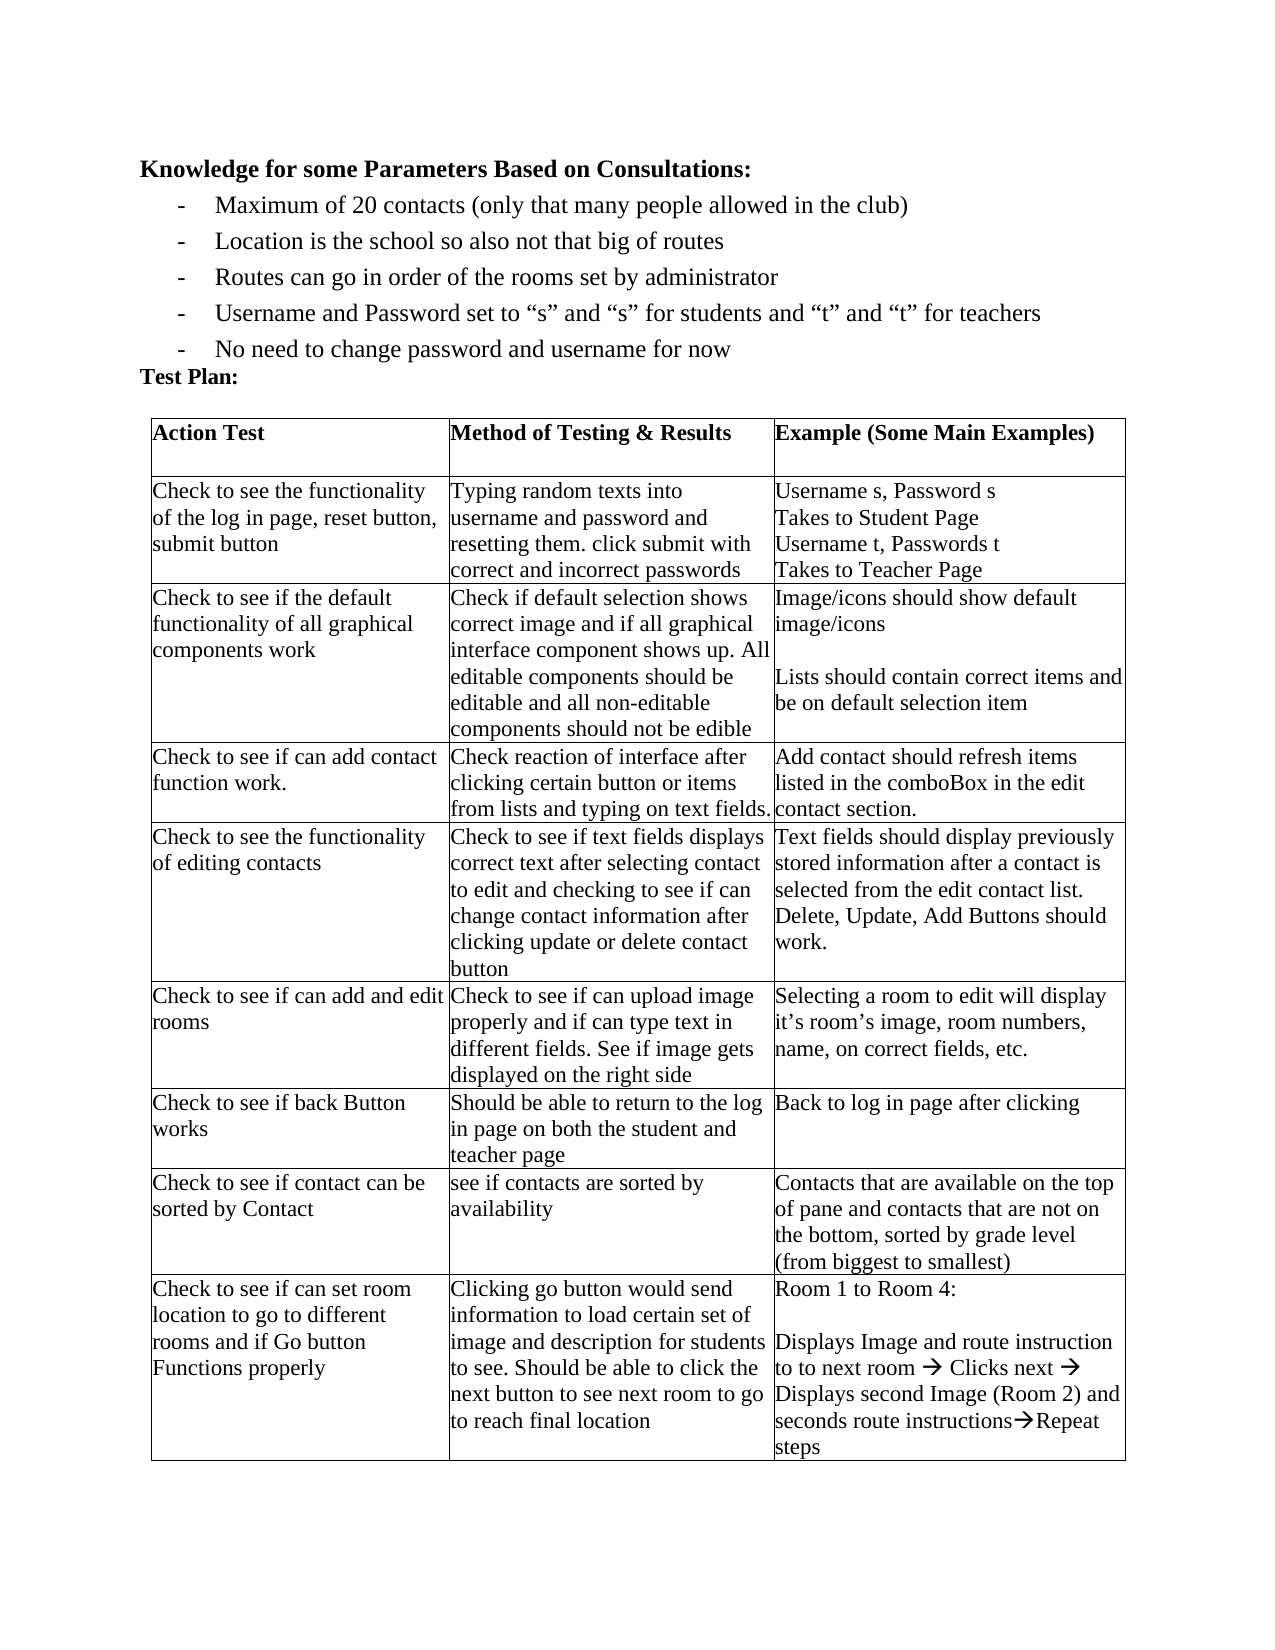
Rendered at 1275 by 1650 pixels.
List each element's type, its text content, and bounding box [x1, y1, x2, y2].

table_cell Typing random texts into username and password and resetting them. click submit with correct and incorrect passwords [450, 477, 774, 583]
table_cell Check to see if can add and edit rooms [152, 982, 449, 1087]
list Routes can go in order of the rooms set by administrator [177, 262, 1135, 291]
table_cell Add contact should refresh items listed in the comboBox in the edit contact section. [775, 743, 1125, 822]
table_cell Check to see the functionality of the log in page, reset button, submit button [152, 477, 449, 583]
table_cell Selecting a room to edit will display it’s room’s image, room numbers, name, on correct fields, etc. [775, 982, 1125, 1087]
table_header Example (Some Main Examples) [775, 419, 1125, 476]
table_cell Room 1 to Room 4: Displays Image and route instruction to to next room Clicks next Displays second Image (Room 2) and seconds route instructionsRepeat steps [775, 1275, 1125, 1459]
table_cell Username s, Password s Takes to Student Page Username t, Passwords t Takes to Teacher Page [775, 477, 1125, 583]
table_header Action Test [152, 419, 449, 476]
table_cell Check to see if can set room location to go to different rooms and if Go button Functions properly [152, 1275, 449, 1459]
table_cell Back to log in page after clicking [775, 1089, 1125, 1168]
text Test Plan: [139, 363, 1135, 389]
table_cell Check if default selection shows correct image and if all graphical interface component shows up. All editable components should be editable and all non-editable components should not be edible [450, 584, 774, 742]
table_cell see if contacts are sorted by availability [450, 1169, 774, 1274]
table_cell Image/icons should show default image/icons Lists should contain correct items and be on default selection item [775, 584, 1125, 742]
table_cell Should be able to return to the log in page on both the student and teacher page [450, 1089, 774, 1168]
table_cell Check to see if can add contact function work. [152, 743, 449, 822]
table_cell Check to see if text fields displays correct text after selecting contact to edit and checking to see if can change contact information after clicking update or delete contact button [450, 823, 774, 981]
text Knowledge for some Parameters Based on Consultations: [139, 154, 1135, 183]
table_cell Text fields should display previously stored information after a contact is selected from the edit contact list. Delete, Update, Add Buttons should work. [775, 823, 1125, 981]
table_cell Check to see if the default functionality of all graphical components work [152, 584, 449, 742]
list No need to change password and username for now [177, 334, 1135, 363]
table_cell Check reaction of interface after clicking certain button or items from lists and typing on text fields. [450, 743, 774, 822]
list Maximum of 20 contacts (only that many people allowed in the club) [177, 190, 1135, 219]
table_cell Check to see the functionality of editing contacts [152, 823, 449, 981]
table_cell Check to see if contact can be sorted by Contact [152, 1169, 449, 1274]
table_cell Clicking go button would send information to load certain set of image and description for students to see. Should be able to click the next button to see next room to go to reach final location [450, 1275, 774, 1459]
list Username and Password set to “s” and “s” for students and “t” and “t” for teachers [177, 298, 1135, 327]
table_header Method of Testing & Results [450, 419, 774, 476]
table_cell Check to see if can upload image properly and if can type text in different fields. See if image gets displayed on the right side [450, 982, 774, 1087]
list Location is the school so also not that big of routes [177, 226, 1135, 255]
table_cell Contacts that are available on the top of pane and contacts that are not on the bottom, sorted by grade level (from biggest to smallest) [775, 1169, 1125, 1274]
table_cell Check to see if back Button works [152, 1089, 449, 1168]
